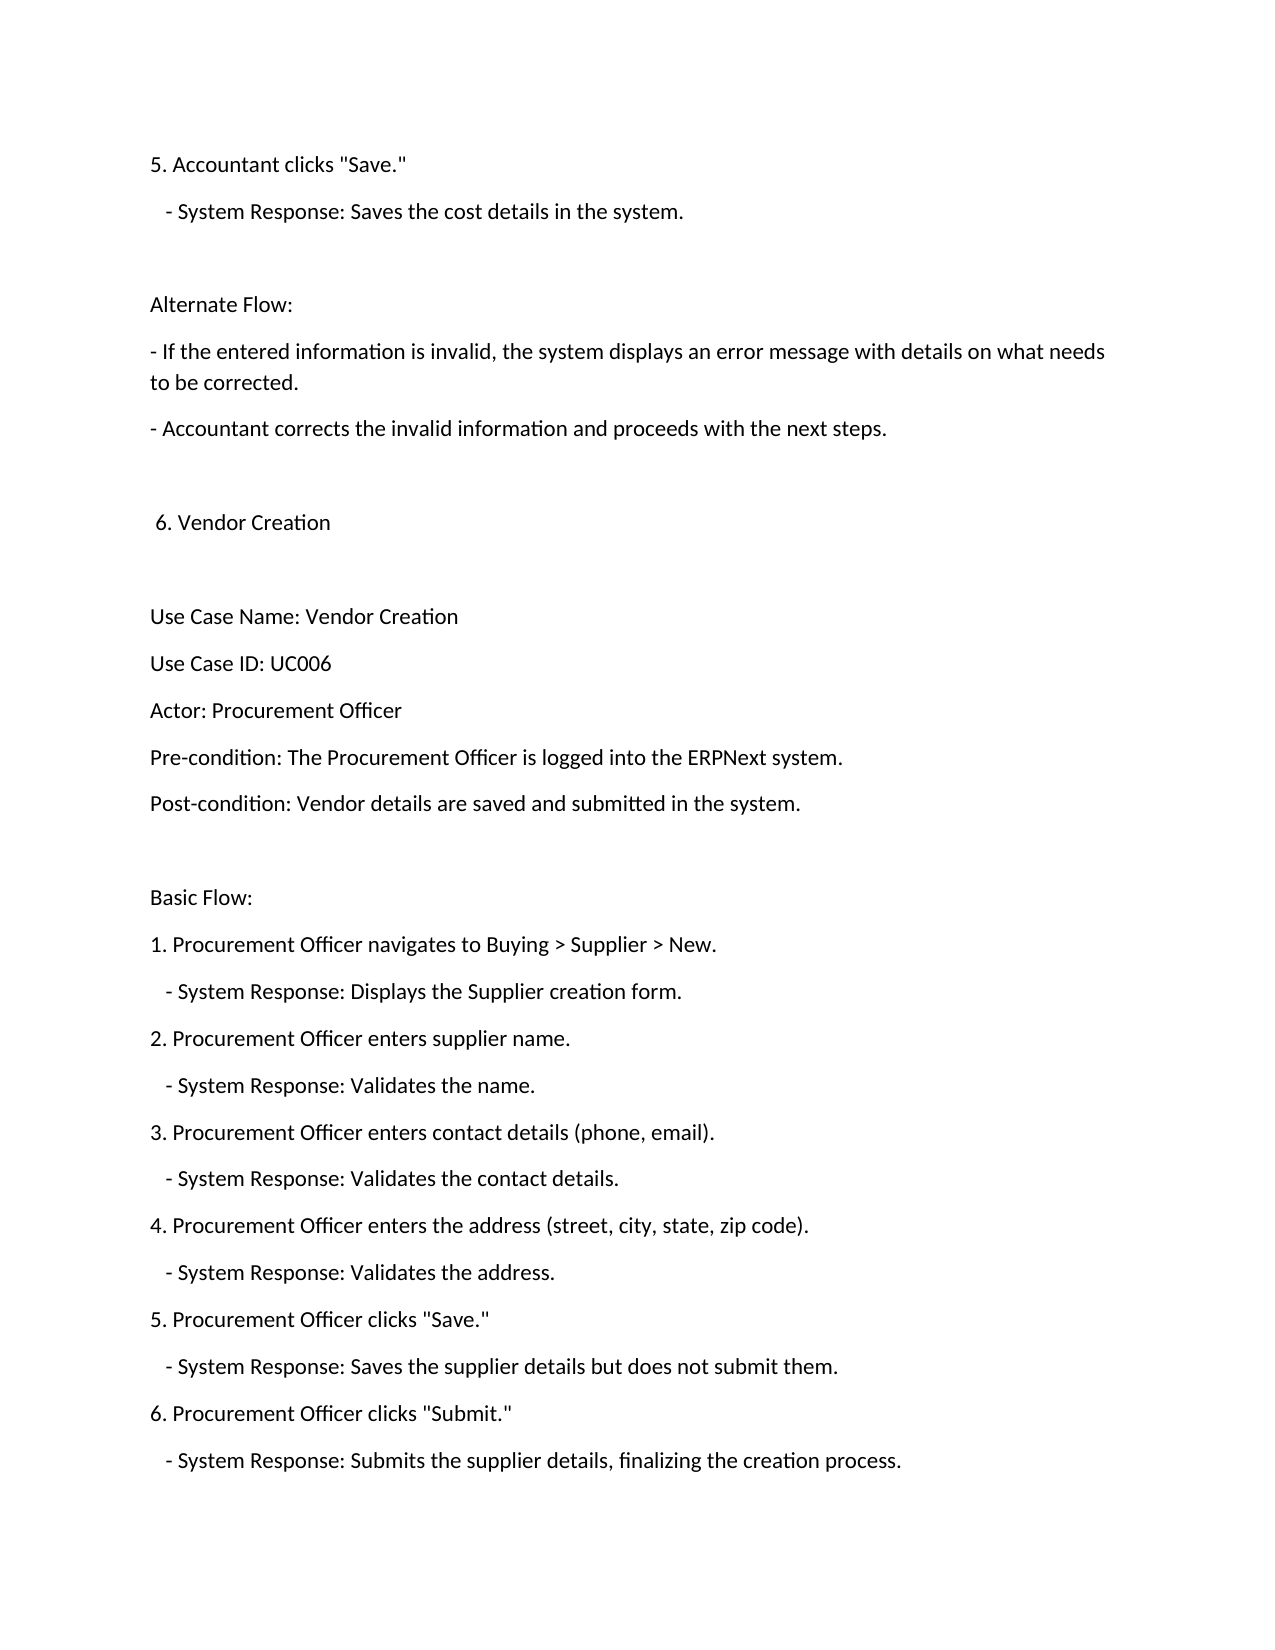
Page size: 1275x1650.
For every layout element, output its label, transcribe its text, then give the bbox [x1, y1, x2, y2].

text Basic Flow: [150, 883, 1125, 911]
text Pre-condition: The Procurement Officer is logged into the ERPNext system. [150, 743, 1125, 771]
text 6. Vendor Creation [150, 508, 1125, 536]
text - System Response: Displays the Supplier creation form. [150, 977, 1125, 1005]
text - System Response: Submits the supplier details, finalizing the creation process. [150, 1446, 1125, 1474]
text 5. Accountant clicks "Save." [150, 150, 1125, 178]
text - System Response: Validates the address. [150, 1258, 1125, 1286]
text - System Response: Validates the name. [150, 1071, 1125, 1099]
text - System Response: Saves the supplier details but does not submit them. [150, 1352, 1125, 1380]
text 6. Procurement Officer clicks "Submit." [150, 1399, 1125, 1427]
text Alternate Flow: [150, 291, 1125, 319]
text Actor: Procurement Officer [150, 696, 1125, 724]
text 2. Procurement Officer enters supplier name. [150, 1024, 1125, 1052]
text - Accountant corrects the invalid information and proceeds with the next steps. [150, 414, 1125, 443]
text - System Response: Validates the contact details. [150, 1164, 1125, 1193]
text Post-condition: Vendor details are saved and submitted in the system. [150, 789, 1125, 818]
text Use Case ID: UC006 [150, 649, 1125, 677]
text - System Response: Saves the cost details in the system. [150, 197, 1125, 225]
text 4. Procurement Officer enters the address (street, city, state, zip code). [150, 1211, 1125, 1239]
text Use Case Name: Vendor Creation [150, 602, 1125, 630]
text 3. Procurement Officer enters contact details (phone, email). [150, 1118, 1125, 1146]
text 5. Procurement Officer clicks "Save." [150, 1305, 1125, 1333]
text 1. Procurement Officer navigates to Buying > Supplier > New. [150, 930, 1125, 958]
text - If the entered information is invalid, the system displays an error message with details on what needs to be corrected. [150, 337, 1125, 396]
